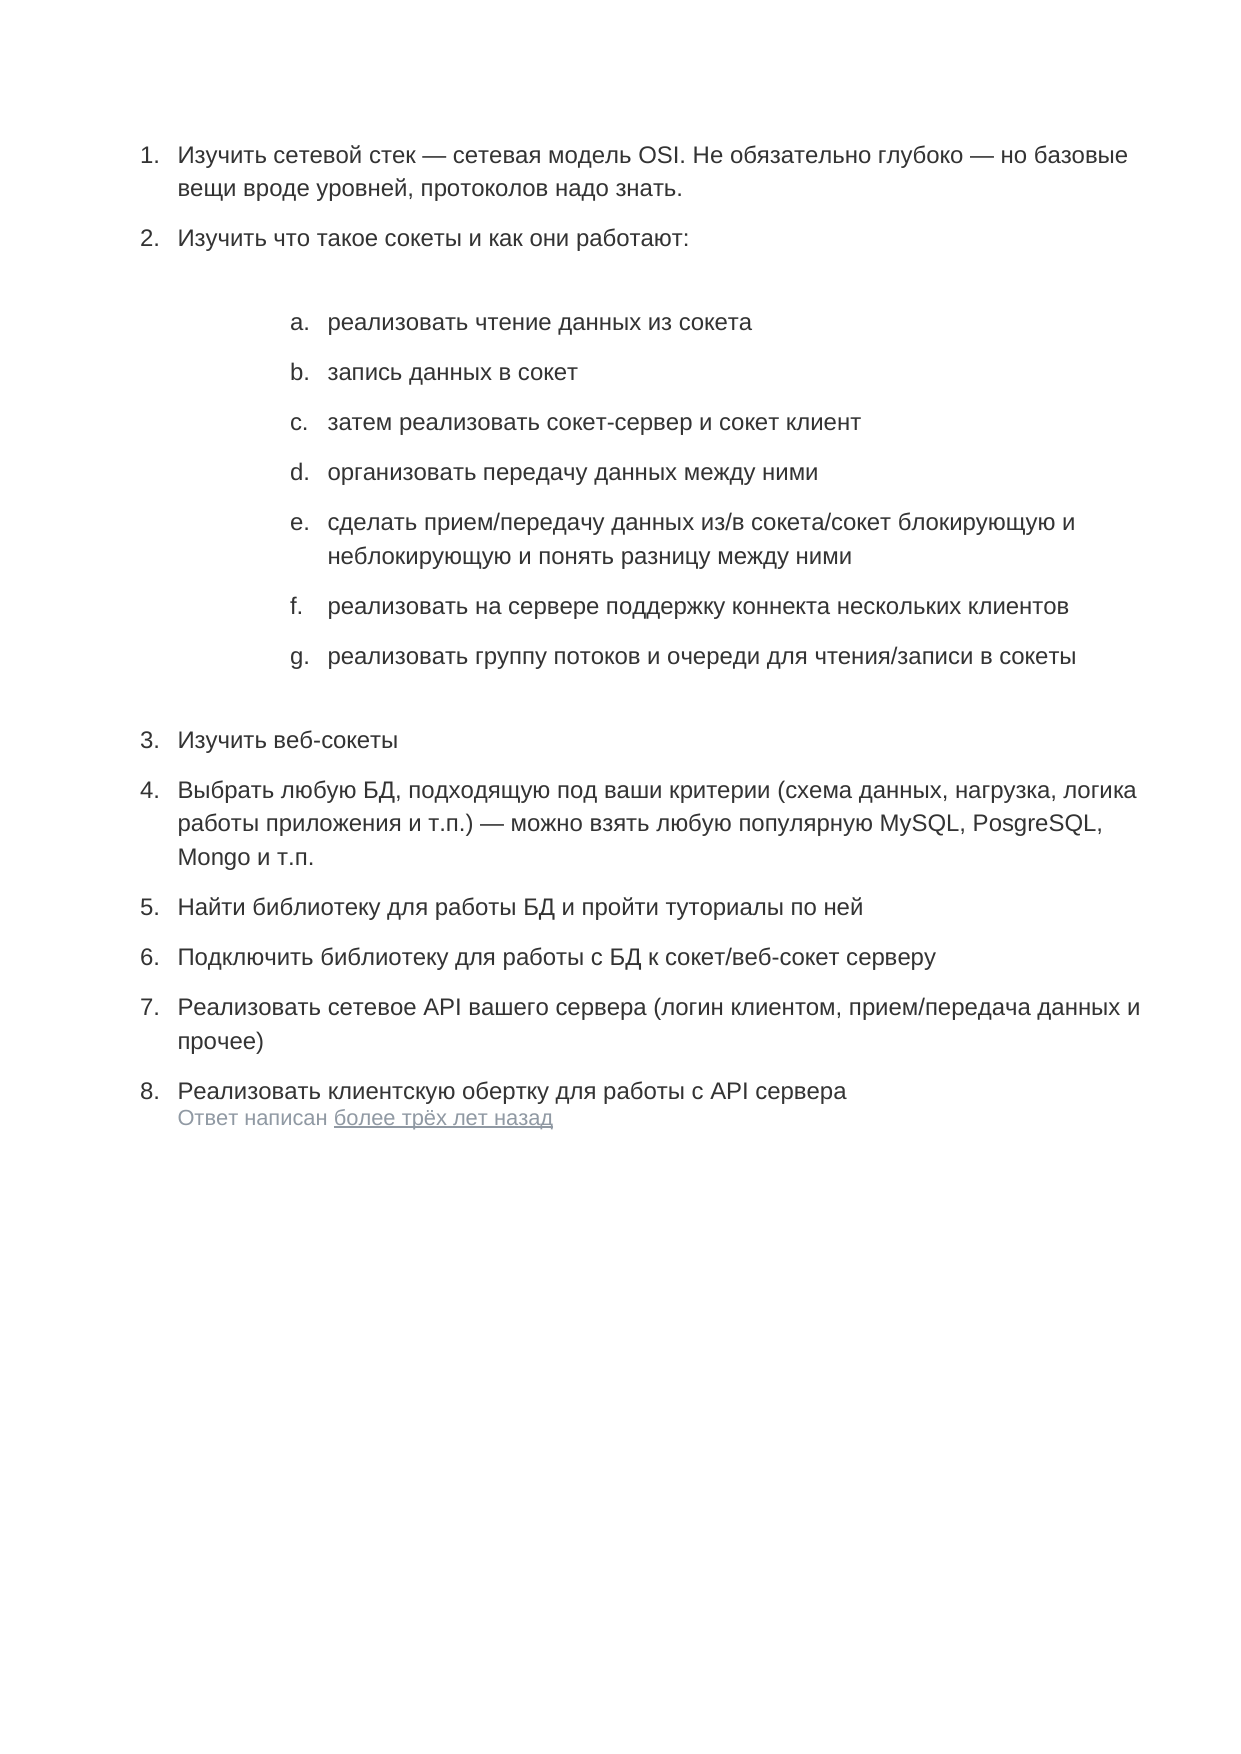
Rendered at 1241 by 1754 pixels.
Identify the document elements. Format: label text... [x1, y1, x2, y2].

list затем реализовать сокет-сервер и сокет клиент [290, 402, 1152, 436]
text Ответ написан более трёх лет назад [177, 1104, 1152, 1129]
list Найти библиотеку для работы БД и пройти туториалы по ней [140, 887, 1152, 921]
list сделать прием/передачу данных из/в сокета/сокет блокирующую и неблокирующую и понять разницу между ними [290, 502, 1152, 569]
list Изучить сетевой стек — сетевая модель OSI. Не обязательно глубоко — но базовые вещи вроде уровней, протоколов надо знать. [140, 134, 1152, 202]
list реализовать на сервере поддержку коннекта нескольких клиентов [290, 586, 1152, 619]
list реализовать группу потоков и очереди для чтения/записи в сокеты [290, 636, 1152, 669]
list Подключить библиотеку для работы с БД к сокет/веб-сокет серверу [140, 937, 1152, 971]
list организовать передачу данных между ними [290, 452, 1152, 486]
list Изучить что такое сокеты и как они работают: [140, 218, 1152, 286]
list Реализовать сетевое API вашего сервера (логин клиентом, прием/передача данных и прочее) [140, 987, 1152, 1054]
list реализовать чтение данных из сокета [290, 302, 1152, 336]
list Реализовать клиентскую обертку для работы с API сервера [140, 1071, 1152, 1104]
list запись данных в сокет [290, 352, 1152, 386]
list Выбрать любую БД, подходящую под ваши критерии (схема данных, нагрузка, логика работы приложения и т.п.) — можно взять любую популярную MySQL, PosgreSQL, Mongo и т.п. [140, 769, 1152, 871]
list Изучить веб-сокеты [140, 719, 1152, 753]
